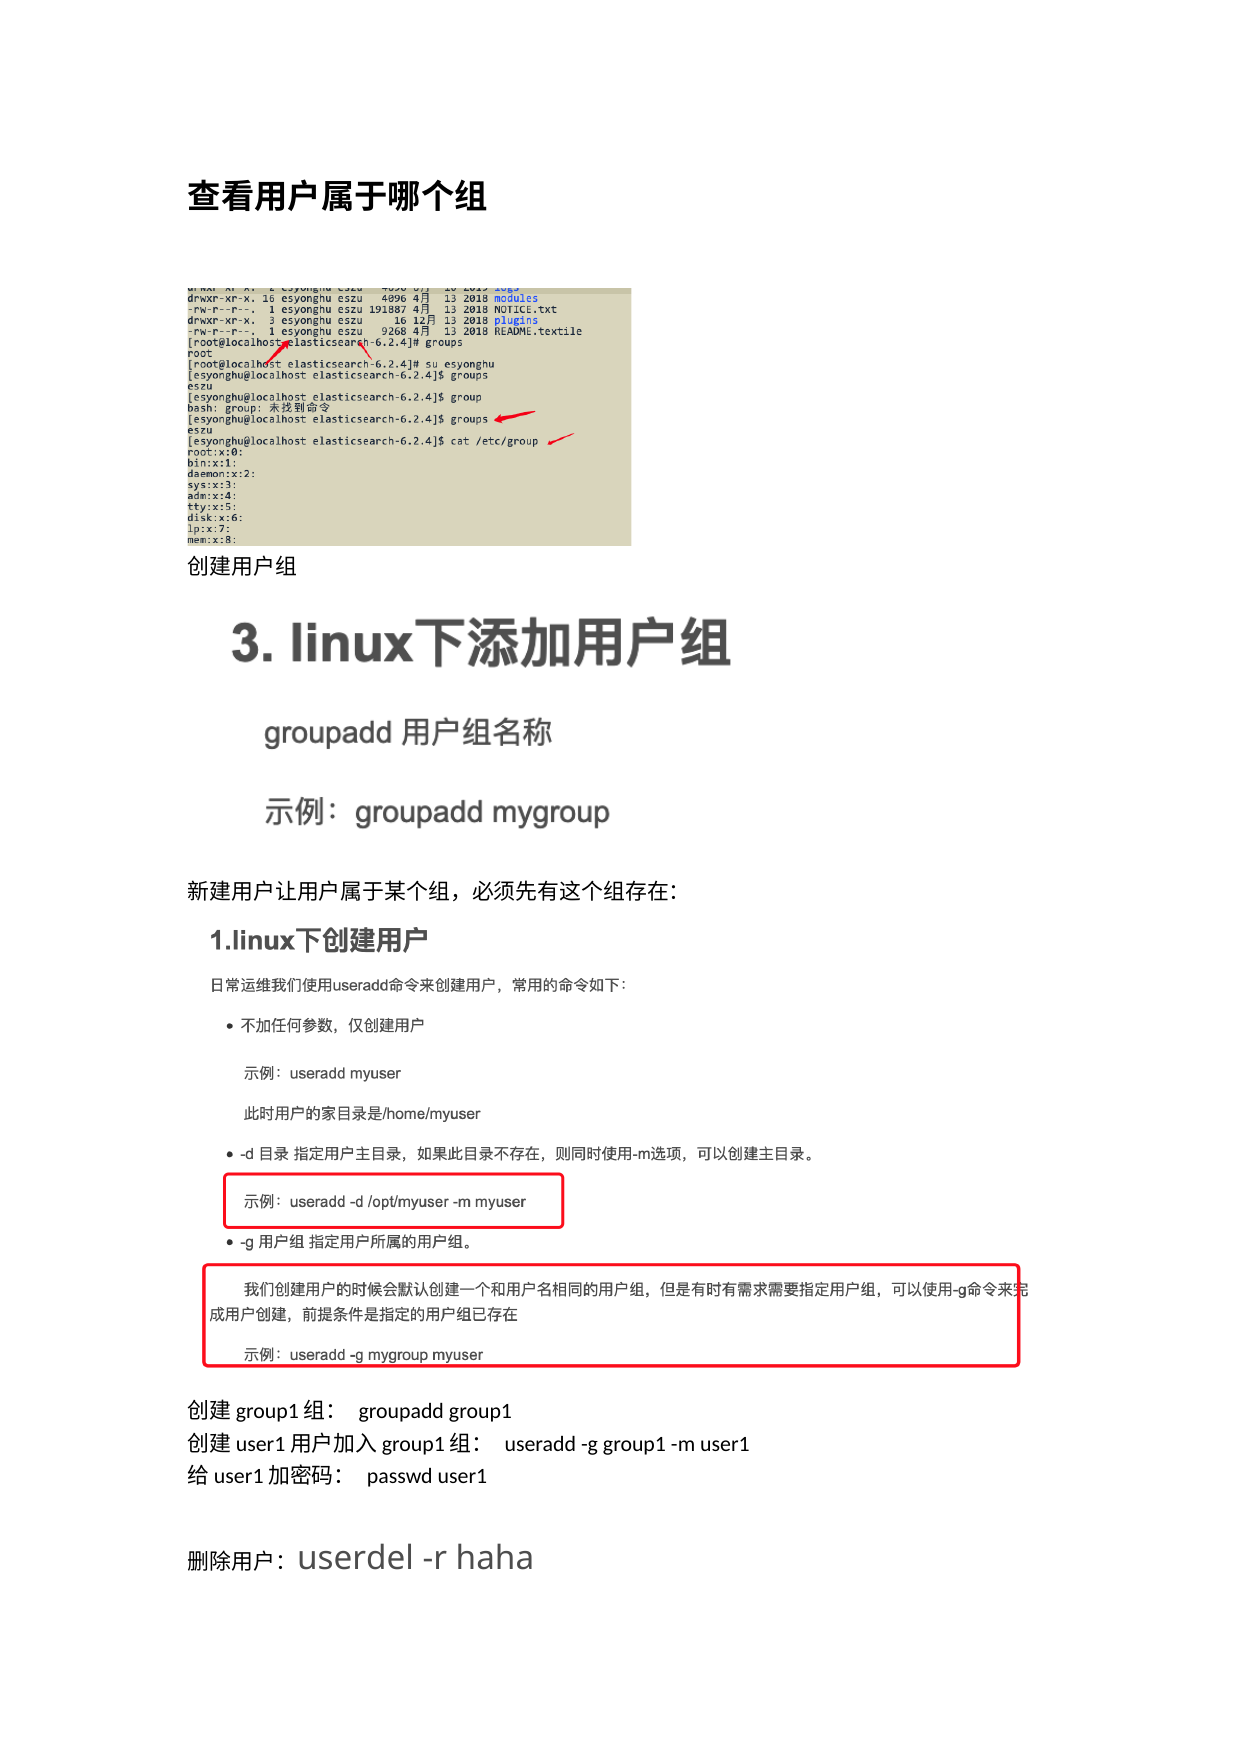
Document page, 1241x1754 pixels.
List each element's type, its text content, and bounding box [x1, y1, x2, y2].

text 创建group1组： groupadd group1 [187, 1394, 1053, 1426]
picture [187, 581, 842, 867]
text 删除用户：userdel -r haha [187, 1524, 1053, 1589]
subtitle 查看用户属于哪个组 [187, 162, 1053, 227]
text 新建用户让用户属于某个组，必须先有这个组存在： [187, 874, 1053, 906]
picture [187, 906, 1053, 1382]
picture [187, 288, 632, 546]
text 创建用户组 [187, 549, 1053, 581]
text 创建user1用户加入group1组： useradd -g group1 -m user1 [187, 1426, 1053, 1459]
text 给user1加密码： passwd user1 [187, 1459, 1053, 1491]
